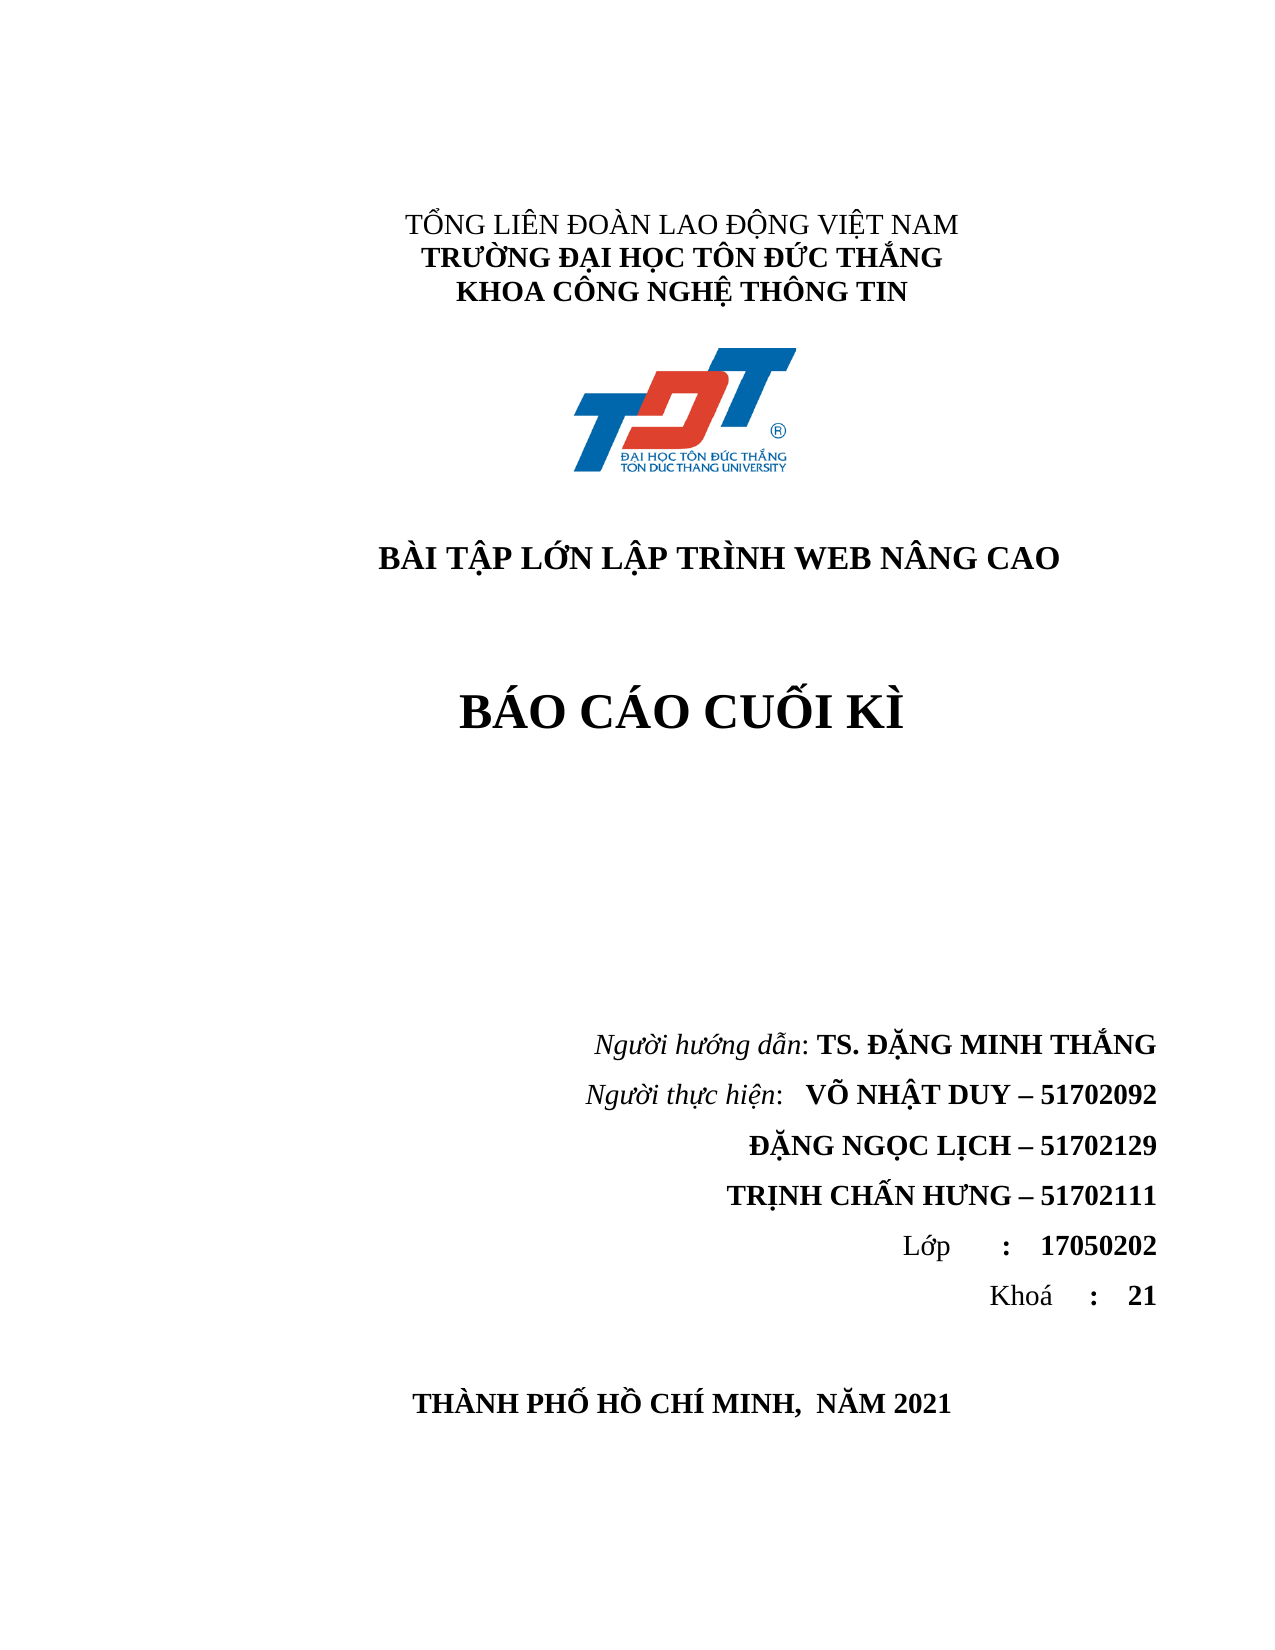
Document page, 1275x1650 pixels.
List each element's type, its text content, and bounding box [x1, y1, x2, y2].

text BÁO CÁO CUỐI KÌ [207, 682, 1157, 739]
text Người hướng dẫn: TS. ĐẶNG MINH THẮNG [207, 1027, 1157, 1061]
text BÀI TẬP LỚN LẬP TRÌNH WEB NÂNG CAO [207, 538, 1157, 577]
text THÀNH PHỐ HỒ CHÍ MINH, NĂM 2021 [207, 1386, 1157, 1420]
text Khoá : 21 [207, 1278, 1157, 1312]
text KHOA CÔNG NGHỆ THÔNG TIN [207, 274, 1157, 307]
text TRƯỜNG ĐẠI HỌC TÔN ĐỨC THẮNG [207, 240, 1157, 274]
text TỔNG LIÊN ĐOÀN LAO ĐỘNG VIỆT NAM [207, 207, 1157, 240]
text ĐẶNG NGỌC LỊCH – 51702129 [207, 1128, 1157, 1161]
text Người thực hiện: VÕ NHẬT DUY – 51702092 [207, 1077, 1157, 1111]
picture [573, 348, 797, 472]
text TRỊNH CHẤN HƯNG – 51702111 [207, 1178, 1157, 1211]
text Lớp : 17050202 [207, 1228, 1157, 1262]
